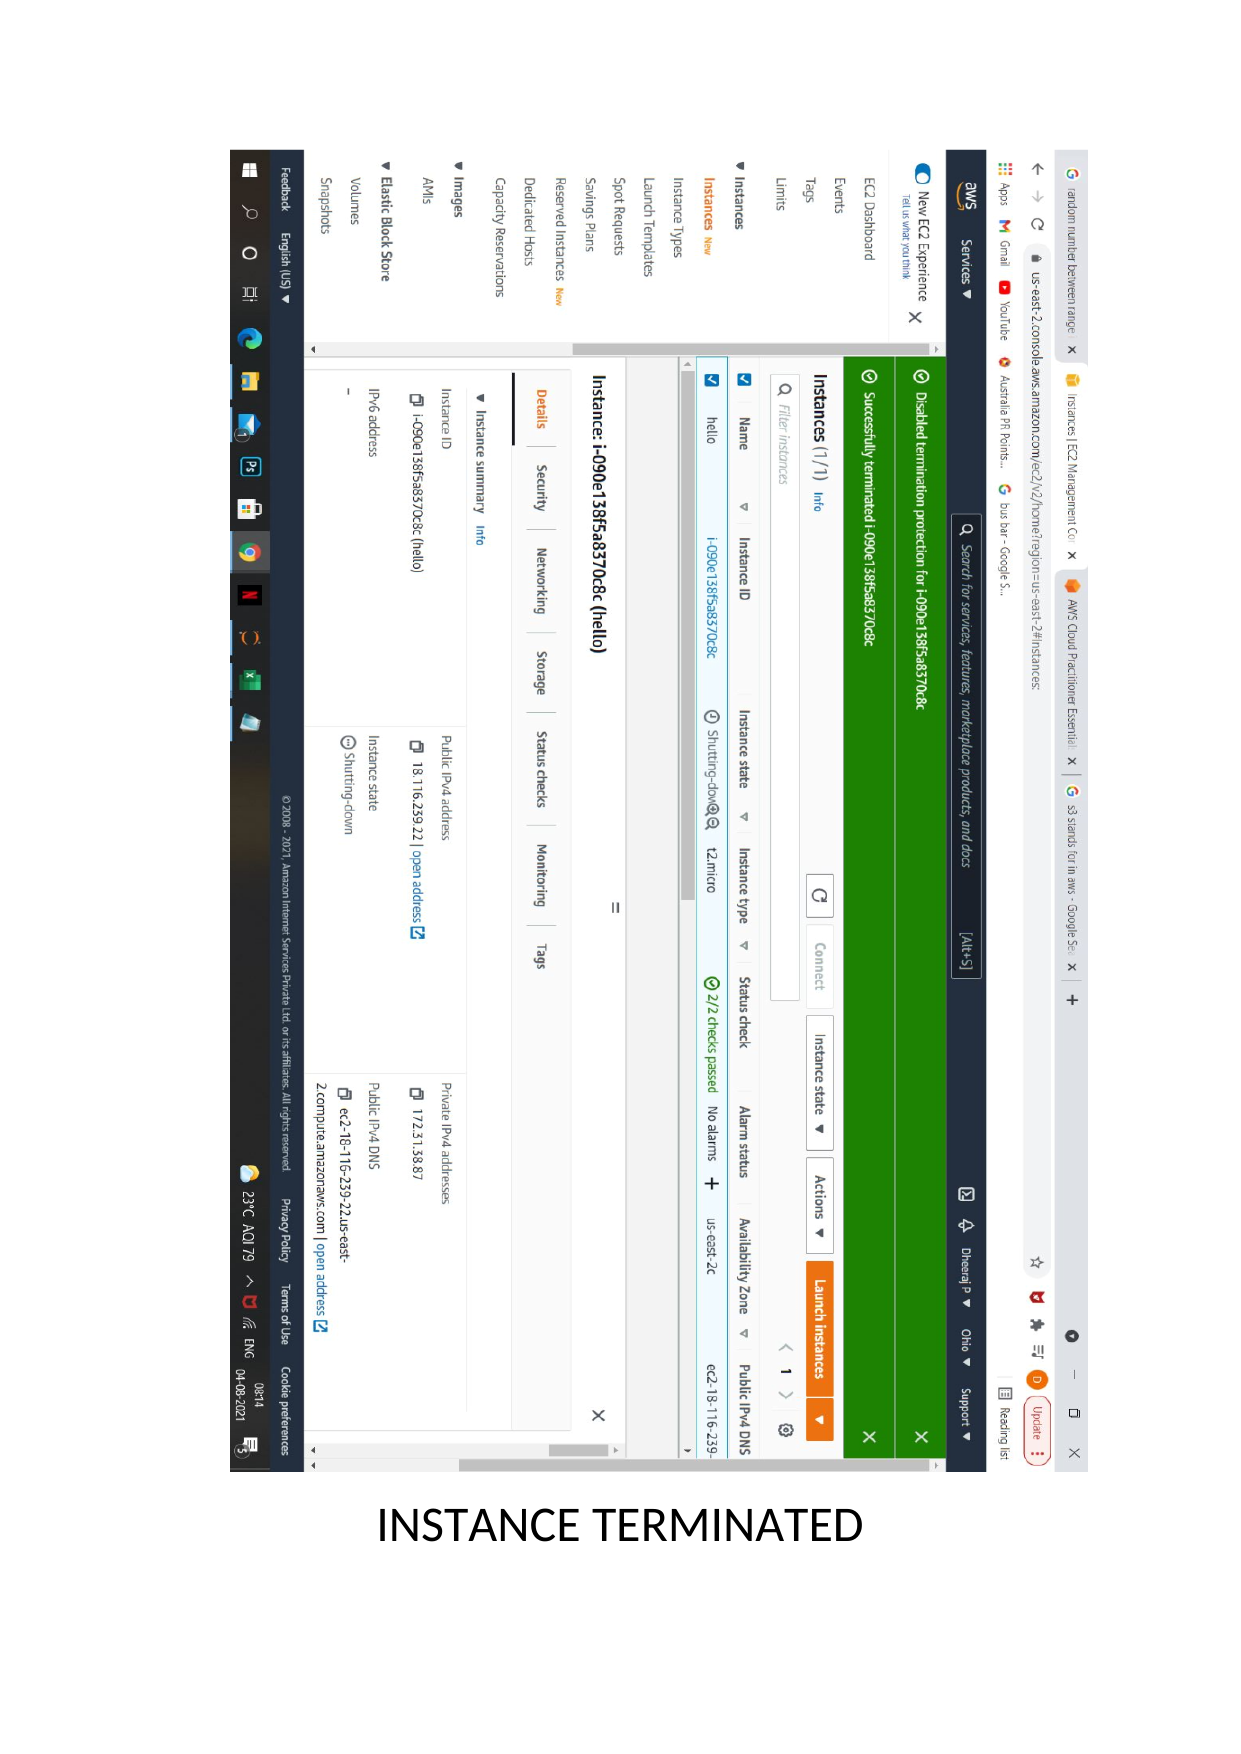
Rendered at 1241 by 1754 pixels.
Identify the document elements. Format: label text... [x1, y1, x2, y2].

picture [231, 151, 1087, 1472]
text INSTANCE TERMINATED [150, 1492, 1090, 1553]
